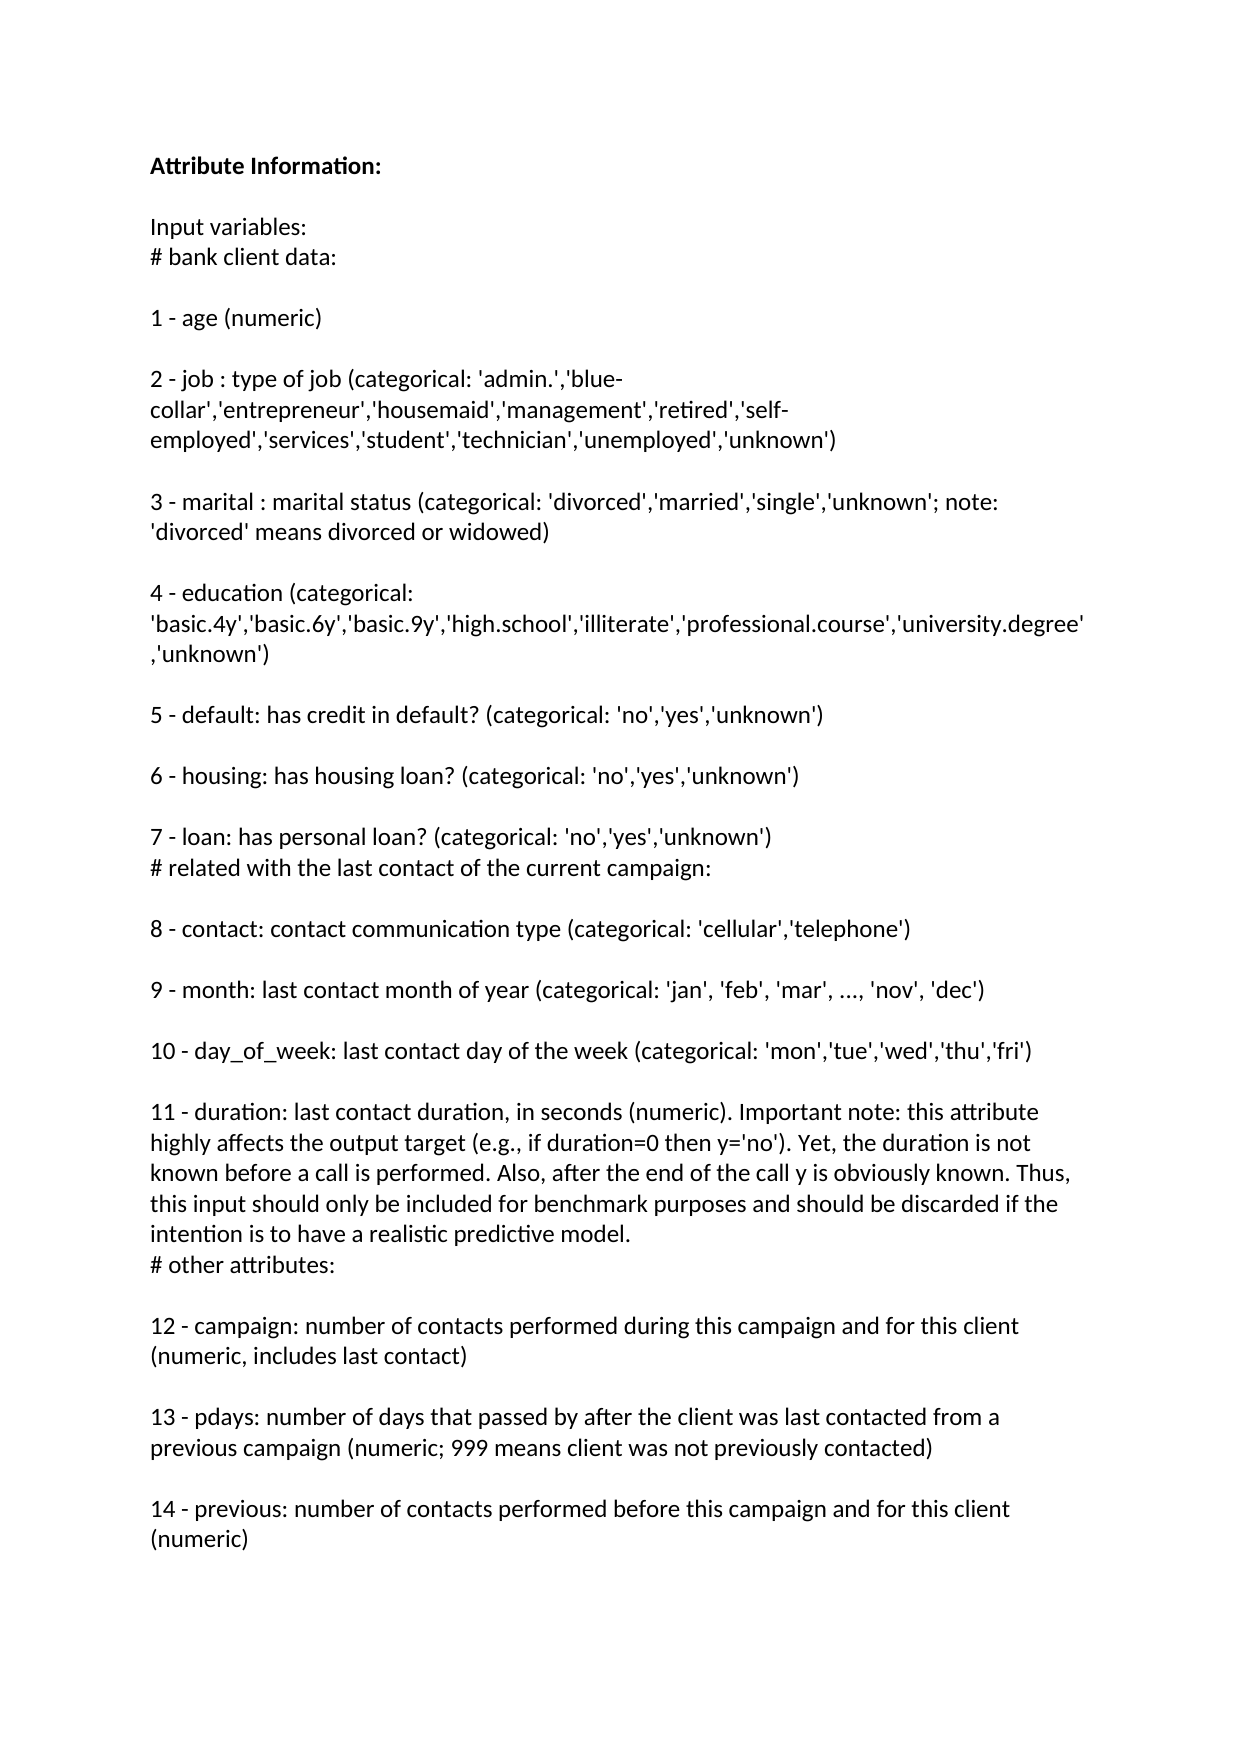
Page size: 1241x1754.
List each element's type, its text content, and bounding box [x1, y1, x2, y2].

text 13 - pdays: number of days that passed by after the client was last contacted from a previous campaign (numeric; 999 means client was not previously contacted) [150, 1401, 1090, 1462]
text Attribute Information: [150, 150, 1090, 181]
text 14 - previous: number of contacts performed before this campaign and for this client (numeric) [150, 1493, 1090, 1554]
text 7 - loan: has personal loan? (categorical: 'no','yes','unknown') [150, 821, 1090, 852]
text 5 - default: has credit in default? (categorical: 'no','yes','unknown') [150, 699, 1090, 730]
text 4 - education (categorical: 'basic.4y','basic.6y','basic.9y','high.school','illiterate','professional.course','university.degree','unknown') [150, 577, 1090, 669]
text Input variables: [150, 211, 1090, 242]
text 12 - campaign: number of contacts performed during this campaign and for this client (numeric, includes last contact) [150, 1310, 1090, 1371]
text 1 - age (numeric) [150, 303, 1090, 333]
text 11 - duration: last contact duration, in seconds (numeric). Important note: this attribute highly affects the output target (e.g., if duration=0 then y='no'). Yet, the duration is not known before a call is performed. Also, after the end of the call y is obviously known. Thus, this input should only be included for benchmark purposes and should be discarded if the intention is to have a realistic predictive model. [150, 1096, 1090, 1249]
text # related with the last contact of the current campaign: [150, 852, 1090, 882]
text 6 - housing: has housing loan? (categorical: 'no','yes','unknown') [150, 760, 1090, 791]
text 2 - job : type of job (categorical: 'admin.','blue-collar','entrepreneur','housemaid','management','retired','self-employed','services','student','technician','unemployed','unknown') [150, 364, 1090, 455]
text 8 - contact: contact communication type (categorical: 'cellular','telephone') [150, 913, 1090, 943]
text # other attributes: [150, 1249, 1090, 1279]
text 9 - month: last contact month of year (categorical: 'jan', 'feb', 'mar', ..., 'nov', 'dec') [150, 974, 1090, 1004]
text # bank client data: [150, 242, 1090, 272]
text 3 - marital : marital status (categorical: 'divorced','married','single','unknown'; note: 'divorced' means divorced or widowed) [150, 486, 1090, 547]
text 10 - day_of_week: last contact day of the week (categorical: 'mon','tue','wed','thu','fri') [150, 1035, 1090, 1066]
